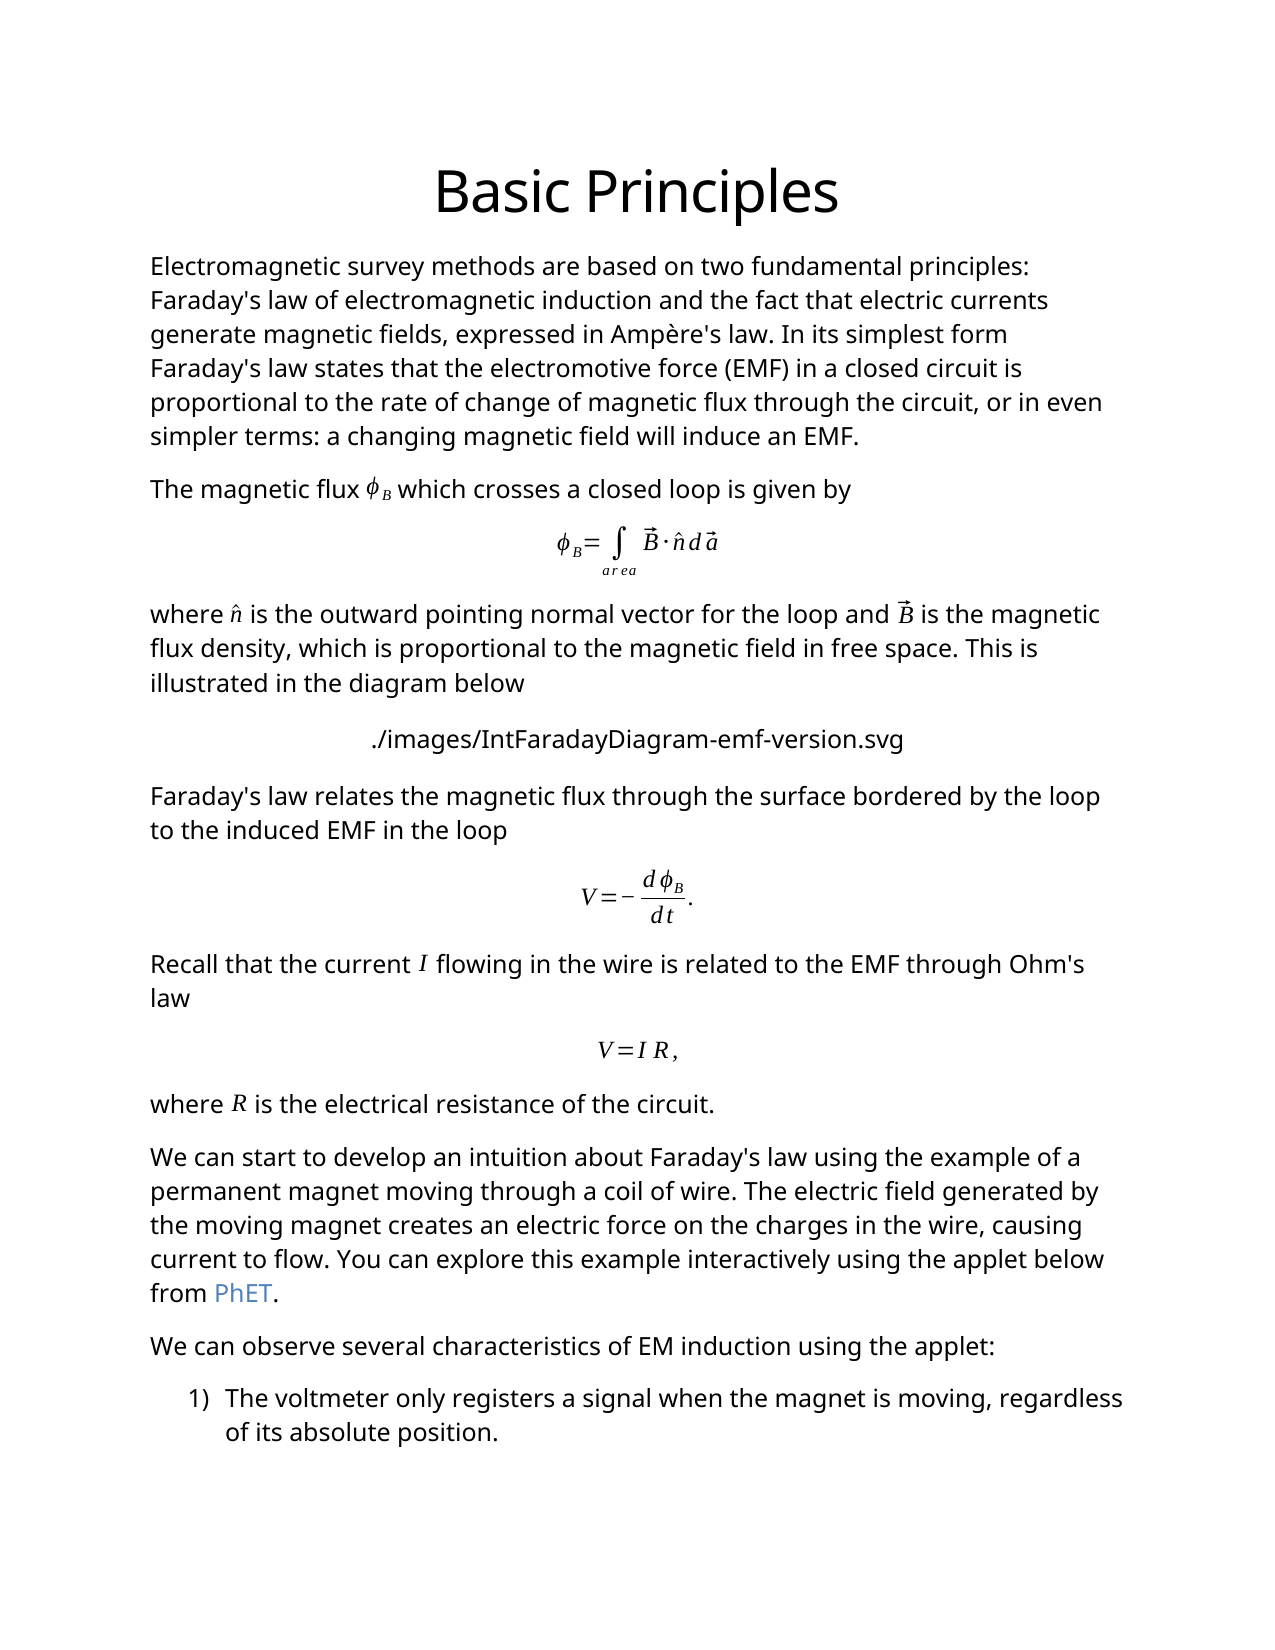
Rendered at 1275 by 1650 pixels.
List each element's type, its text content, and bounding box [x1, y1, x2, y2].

text Faraday's law relates the magnetic flux through the surface bordered by the loop to the induced EMF in the loop [150, 778, 1125, 846]
text We can start to develop an intuition about Faraday's law using the example of a permanent magnet moving through a coil of wire. The electric field generated by the moving magnet creates an electric force on the charges in the wire, causing current to flow. You can explore this example interactively using the applet below from PhET. [150, 1139, 1125, 1309]
list The voltmeter only registers a signal when the magnet is moving, regardless of its absolute position. [187, 1381, 1125, 1449]
title Basic Principles [150, 150, 1125, 229]
text We can observe several characteristics of EM induction using the applet: [150, 1328, 1125, 1362]
text where is the outward pointing normal vector for the loop and is the magnetic flux density, which is proportional to the magnetic field in free space. This is illustrated in the diagram below [150, 597, 1125, 699]
text Recall that the current flowing in the wire is related to the EMF through Ohm's law [150, 947, 1125, 1015]
text where is the electrical resistance of the circuit. [150, 1086, 1125, 1120]
text The magnetic flux which crosses a closed loop is given by [150, 471, 1125, 505]
text Electromagnetic survey methods are based on two fundamental principles: Faraday's law of electromagnetic induction and the fact that electric currents generate magnetic fields, expressed in Ampère's law. In its simplest form Faraday's law states that the electromotive force (EMF) in a closed circuit is proportional to the rate of change of magnetic flux through the circuit, or in even simpler terms: a changing magnetic field will induce an EMF. [150, 248, 1125, 453]
table_header ./images/IntFaradayDiagram-emf-version.svg [225, 718, 1050, 759]
